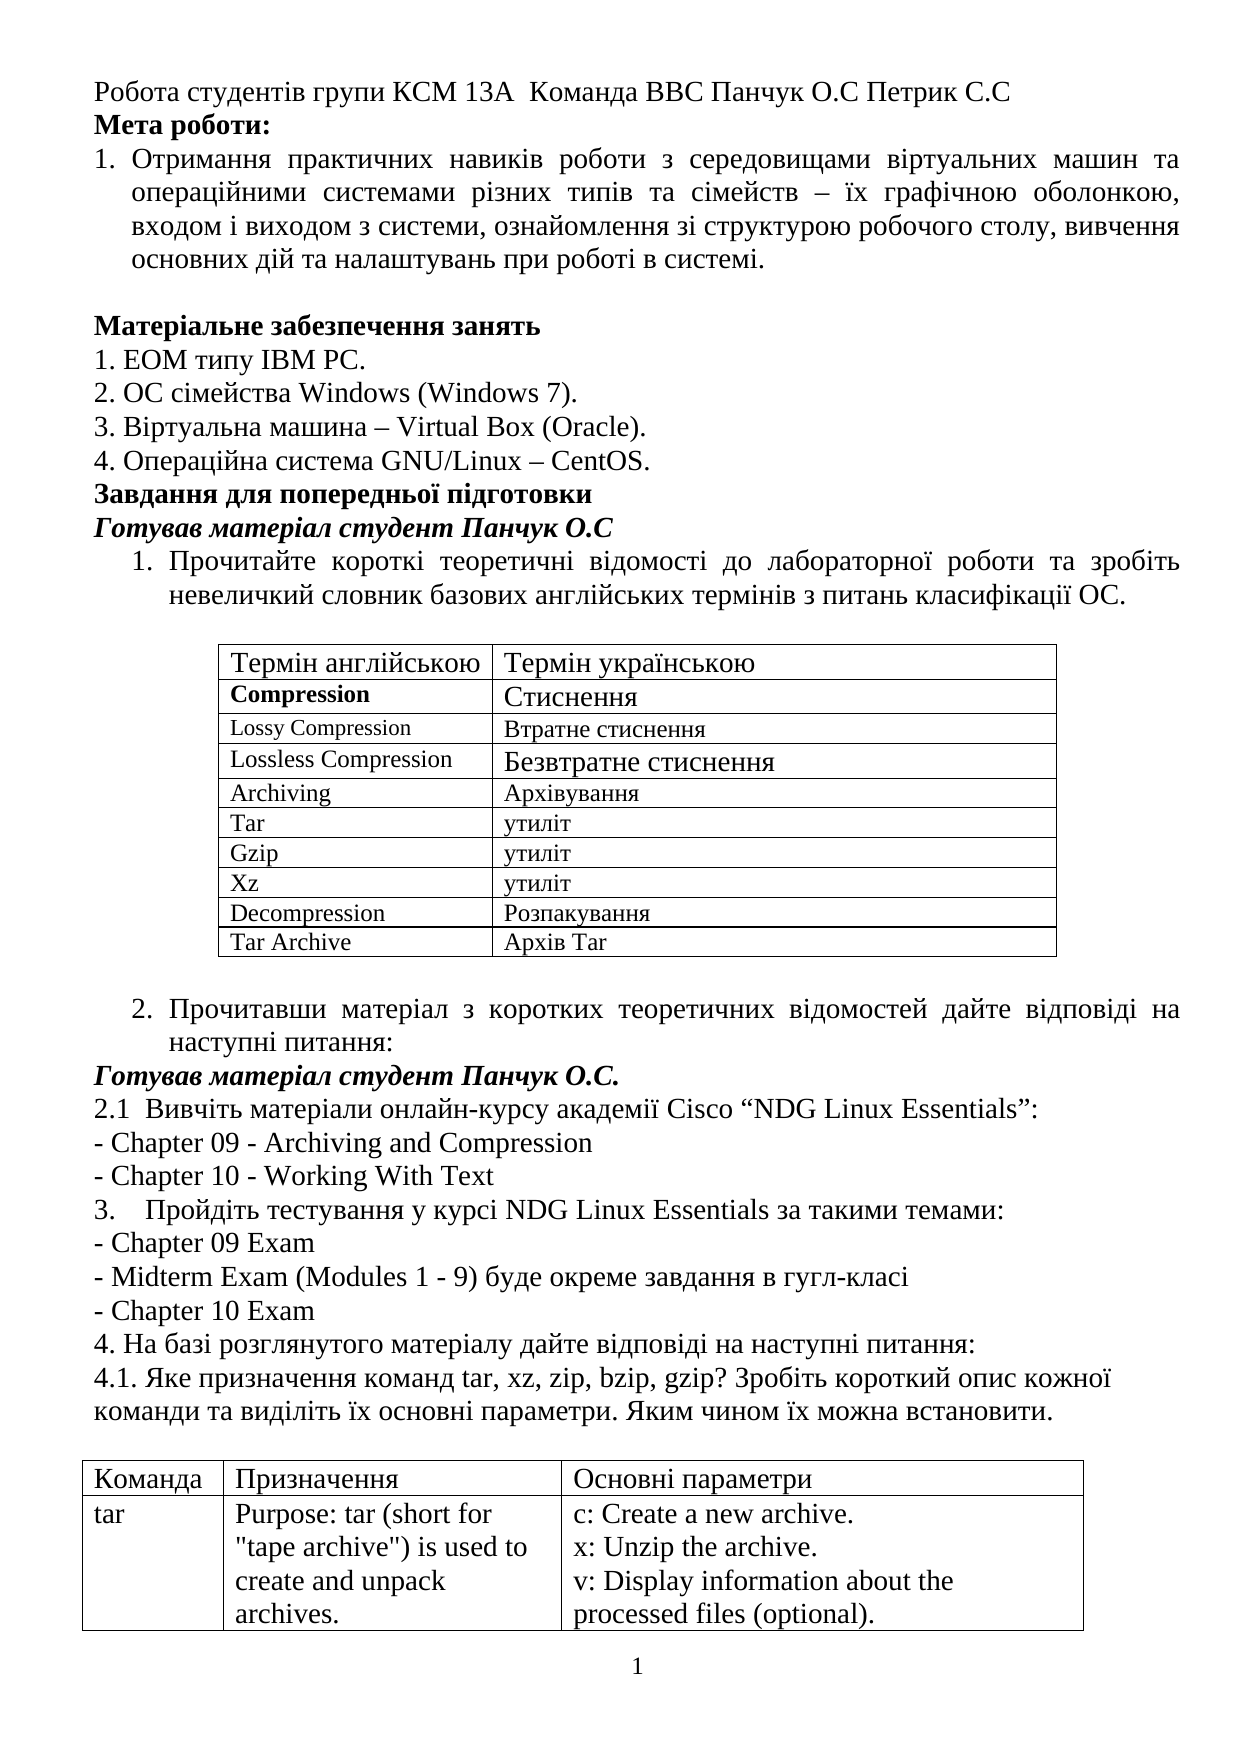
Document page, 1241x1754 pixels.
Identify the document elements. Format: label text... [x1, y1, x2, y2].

table_cell утиліт [493, 808, 1056, 837]
table_cell Стиснення [493, 680, 1056, 713]
text 1. ЕОМ типу IBM PC. [94, 342, 1181, 376]
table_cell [224, 1496, 561, 1630]
text - Midterm Exam (Modules 1 - 9) буде окреме завдання в гугл-класі [94, 1259, 1181, 1293]
text Готував матеріал студент Панчук О.С. [94, 1058, 1181, 1091]
text 1. Отримання практичних навиків роботи з середовищами віртуальних машин та операційними системами різних типів та сімейств – їх графічною оболонкою, входом і виходом з системи, ознайомлення зі структурою робочого столу, вивчення основних дій та налаштувань при роботі в системі. [94, 141, 1181, 275]
table_cell Втратне стиснення [493, 714, 1056, 743]
table_header Команда [83, 1461, 223, 1495]
text - Chapter 09 Exam [94, 1226, 1181, 1259]
table_cell Xz [219, 868, 492, 897]
table_cell Tar [219, 808, 492, 837]
text Мета роботи: [94, 107, 1181, 141]
text - Chapter 10 - Working With Text [94, 1158, 1181, 1192]
list Прочитайте короткі теоретичні відомості до лабораторної роботи та зробіть невеличкий словник базових англійських термінів з питань класифікації ОС. [131, 543, 1181, 610]
table_cell Compression [219, 680, 492, 713]
text 4.1. Яке призначення команд tar, xz, zip, bzip, gzip? Зробіть короткий опис кожної команди та виділіть їх основні параметри. Яким чином їх можна встановити. [94, 1360, 1181, 1427]
table_cell Gzip [219, 838, 492, 867]
table_header Термін англійською [219, 645, 492, 678]
table_header Термін українською [493, 645, 1056, 678]
text 4. На базі розглянутого матеріалу дайте відповіді на наступні питання: [94, 1326, 1181, 1360]
table_cell Розпакування [493, 898, 1056, 926]
text 2.1 Вивчіть матеріали онлайн-курсу академії Cisco “NDG Linux Essentials”: [94, 1091, 1181, 1125]
text Готував матеріал студент Панчук О.С [94, 510, 1181, 543]
table_cell Archiving [219, 779, 492, 807]
text 4. Операційна система GNU/Linux – CentOS. [94, 443, 1181, 476]
table_cell Lossless Compression [219, 744, 492, 777]
text Завдання для попередньої підготовки [94, 476, 1181, 510]
table_cell Безвтратне стиснення [493, 744, 1056, 777]
text Матеріальне забезпечення занять [94, 308, 1181, 342]
table_header Основні параметри [562, 1461, 1083, 1495]
text 2. ОС сімейства Windows (Windows 7). [94, 376, 1181, 409]
table_cell Архівування [493, 779, 1056, 807]
table_cell Lossy Compression [219, 714, 492, 743]
table_cell Decompression [219, 898, 492, 926]
table_cell утиліт [493, 838, 1056, 867]
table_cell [562, 1496, 1083, 1630]
table_cell tar [83, 1496, 223, 1630]
list Прочитавши матеріал з коротких теоретичних відомостей дайте відповіді на наступні питання: [131, 991, 1181, 1058]
table_cell утиліт [493, 868, 1056, 897]
text 3. Віртуальна машина – Virtual Box (Oracle). [94, 409, 1181, 443]
table_header Призначення [224, 1461, 561, 1495]
text 3. Пройдіть тестування у курсі NDG Linux Essentials за такими темами: [94, 1192, 1181, 1226]
text - Chapter 09 - Archiving and Compression [94, 1125, 1181, 1158]
text - Chapter 10 Exam [94, 1293, 1181, 1326]
table_cell Архів Tar [493, 928, 1056, 956]
table_cell Tar Archive [219, 928, 492, 956]
